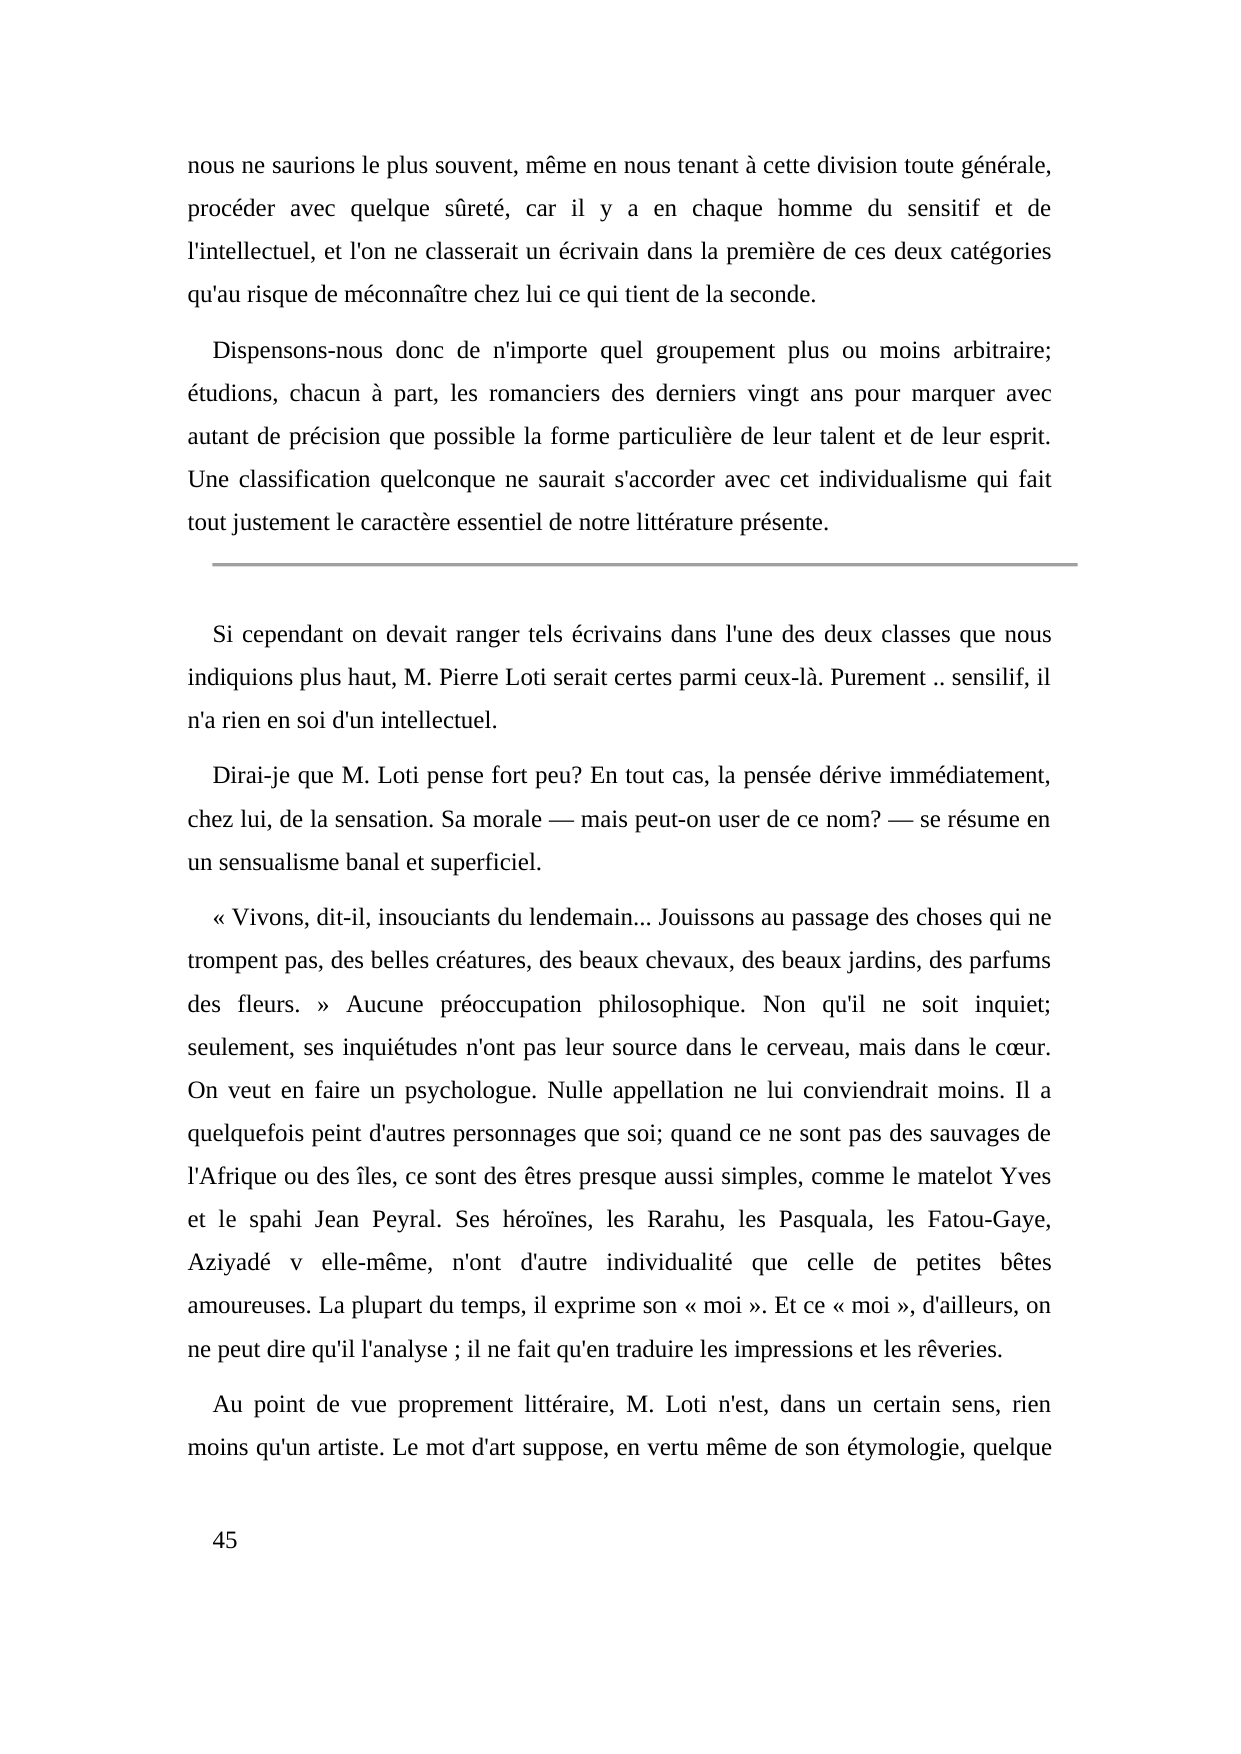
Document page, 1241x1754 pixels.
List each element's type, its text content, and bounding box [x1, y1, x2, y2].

text Si cependant on devait ranger tels écrivains dans l'une des deux classes que nous indiquions plus haut, M. Pierre Loti serait certes parmi ceux-là. Purement .. sensilif, il n'a rien en soi d'un intellectuel. [187, 619, 1053, 734]
text Dispensons-nous donc de n'importe quel groupement plus ou moins arbitraire; étudions, chacun à part, les romanciers des derniers vingt ans pour marquer avec autant de précision que possible la forme particulière de leur talent et de leur esprit. Une classification quelconque ne saurait s'accorder avec cet individualisme qui fait tout justement le caractère essentiel de notre littérature présente. [187, 335, 1053, 536]
text « Vivons, dit-il, insouciants du lendemain... Jouissons au passage des choses qui ne trompent pas, des belles créatures, des beaux chevaux, des beaux jardins, des parfums des fleurs. » Aucune préoccupation philosophique. Non qu'il ne soit inquiet; seulement, ses inquiétudes n'ont pas leur source dans le cerveau, mais dans le cœur. On veut en faire un psychologue. Nulle appellation ne lui conviendrait moins. Il a quelquefois peint d'autres personnages que soi; quand ce ne sont pas des sauvages de l'Afrique ou des îles, ce sont des êtres presque aussi simples, comme le matelot Yves et le spahi Jean Peyral. Ses héroïnes, les Rarahu, les Pasquala, les Fatou-Gaye, Aziyadé v elle-même, n'ont d'autre individualité que celle de petites bêtes amoureuses. La plupart du temps, il exprime son « moi ». Et ce « moi », d'ailleurs, on ne peut dire qu'il l'analyse ; il ne fait qu'en traduire les impressions et les rêveries. [187, 902, 1053, 1362]
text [187, 1389, 1053, 1461]
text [187, 150, 1053, 308]
text Dirai-je que M. Loti pense fort peu? En tout cas, la pensée dérive immédiatement, chez lui, de la sensation. Sa morale — mais peut-on user de ce nom? — se résume en un sensualisme banal et superficiel. [187, 761, 1053, 876]
